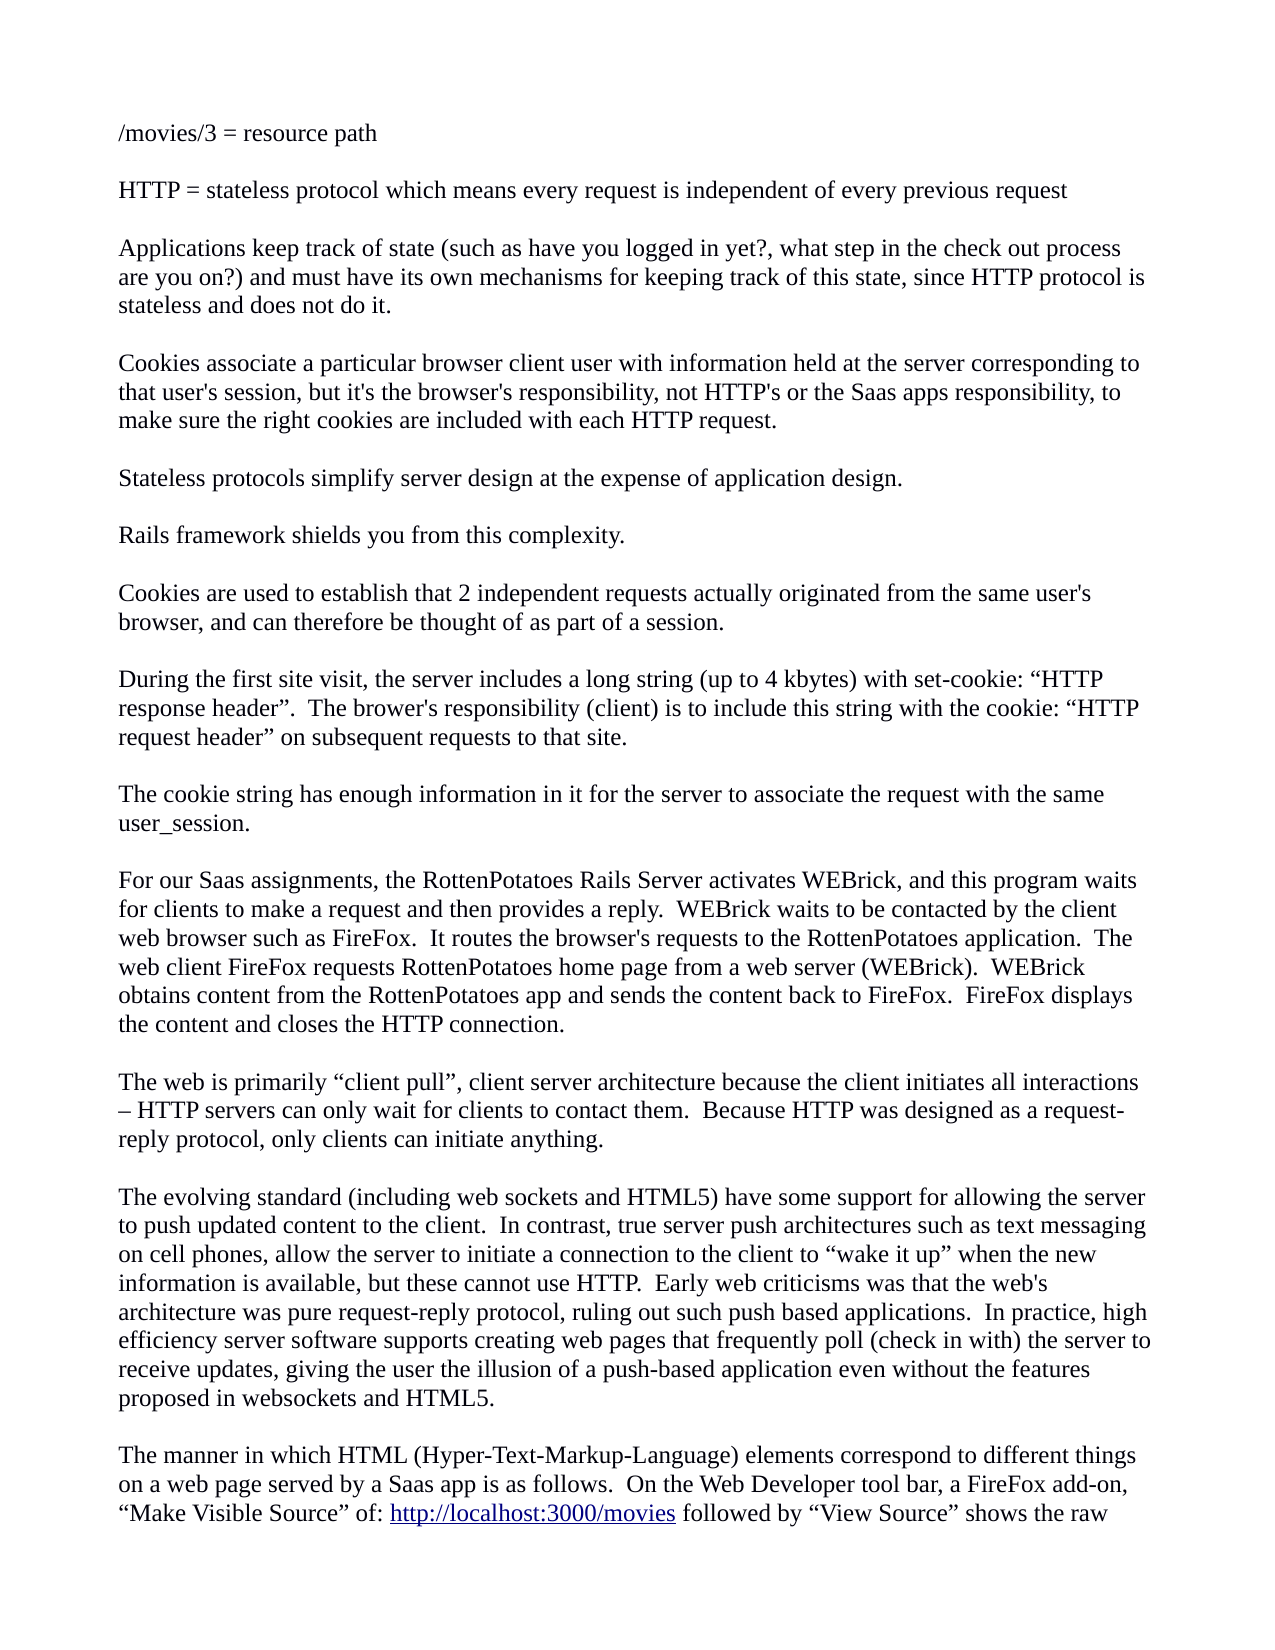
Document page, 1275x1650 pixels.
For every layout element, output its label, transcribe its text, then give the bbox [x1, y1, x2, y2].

text Rails framework shields you from this complexity. [118, 521, 1157, 549]
text Cookies are used to establish that 2 independent requests actually originated from the same user's browser, and can therefore be thought of as part of a session. [118, 578, 1157, 636]
text During the first site visit, the server includes a long string (up to 4 kbytes) with set-cookie: “HTTP response header”. The brower's responsibility (client) is to include this string with the cookie: “HTTP request header” on subsequent requests to that site. [118, 664, 1157, 751]
text HTTP = stateless protocol which means every request is independent of every previous request [118, 176, 1157, 204]
text Applications keep track of state (such as have you logged in yet?, what step in the check out process are you on?) and must have its own mechanisms for keeping track of this state, since HTTP protocol is stateless and does not do it. [118, 233, 1157, 319]
text The cookie string has enough information in it for the server to associate the request with the same user_session. [118, 779, 1157, 837]
text The evolving standard (including web sockets and HTML5) have some support for allowing the server to push updated content to the client. In contrast, true server push architectures such as text messaging on cell phones, allow the server to initiate a connection to the client to “wake it up” when the new information is available, but these cannot use HTTP. Early web criticisms was that the web's architecture was pure request-reply protocol, ruling out such push based applications. In practice, high efficiency server software supports creating web pages that frequently poll (check in with) the server to receive updates, giving the user the illusion of a push-based application even without the features proposed in websockets and HTML5. [118, 1182, 1157, 1412]
text /movies/3 = resource path [118, 118, 1157, 147]
text The web is primarily “client pull”, client server architecture because the client initiates all interactions – HTTP servers can only wait for clients to contact them. Because HTTP was designed as a request-reply protocol, only clients can initiate anything. [118, 1067, 1157, 1153]
text Stateless protocols simplify server design at the expense of application design. [118, 463, 1157, 492]
text Cookies associate a particular browser client user with information held at the server corresponding to that user's session, but it's the browser's responsibility, not HTTP's or the Saas apps responsibility, to make sure the right cookies are included with each HTTP request. [118, 348, 1157, 434]
text For our Saas assignments, the RottenPotatoes Rails Server activates WEBrick, and this program waits for clients to make a request and then provides a reply. WEBrick waits to be contacted by the client web browser such as FireFox. It routes the browser's requests to the RottenPotatoes application. The web client FireFox requests RottenPotatoes home page from a web server (WEBrick). WEBrick obtains content from the RottenPotatoes app and sends the content back to FireFox. FireFox displays the content and closes the HTTP connection. [118, 866, 1157, 1038]
